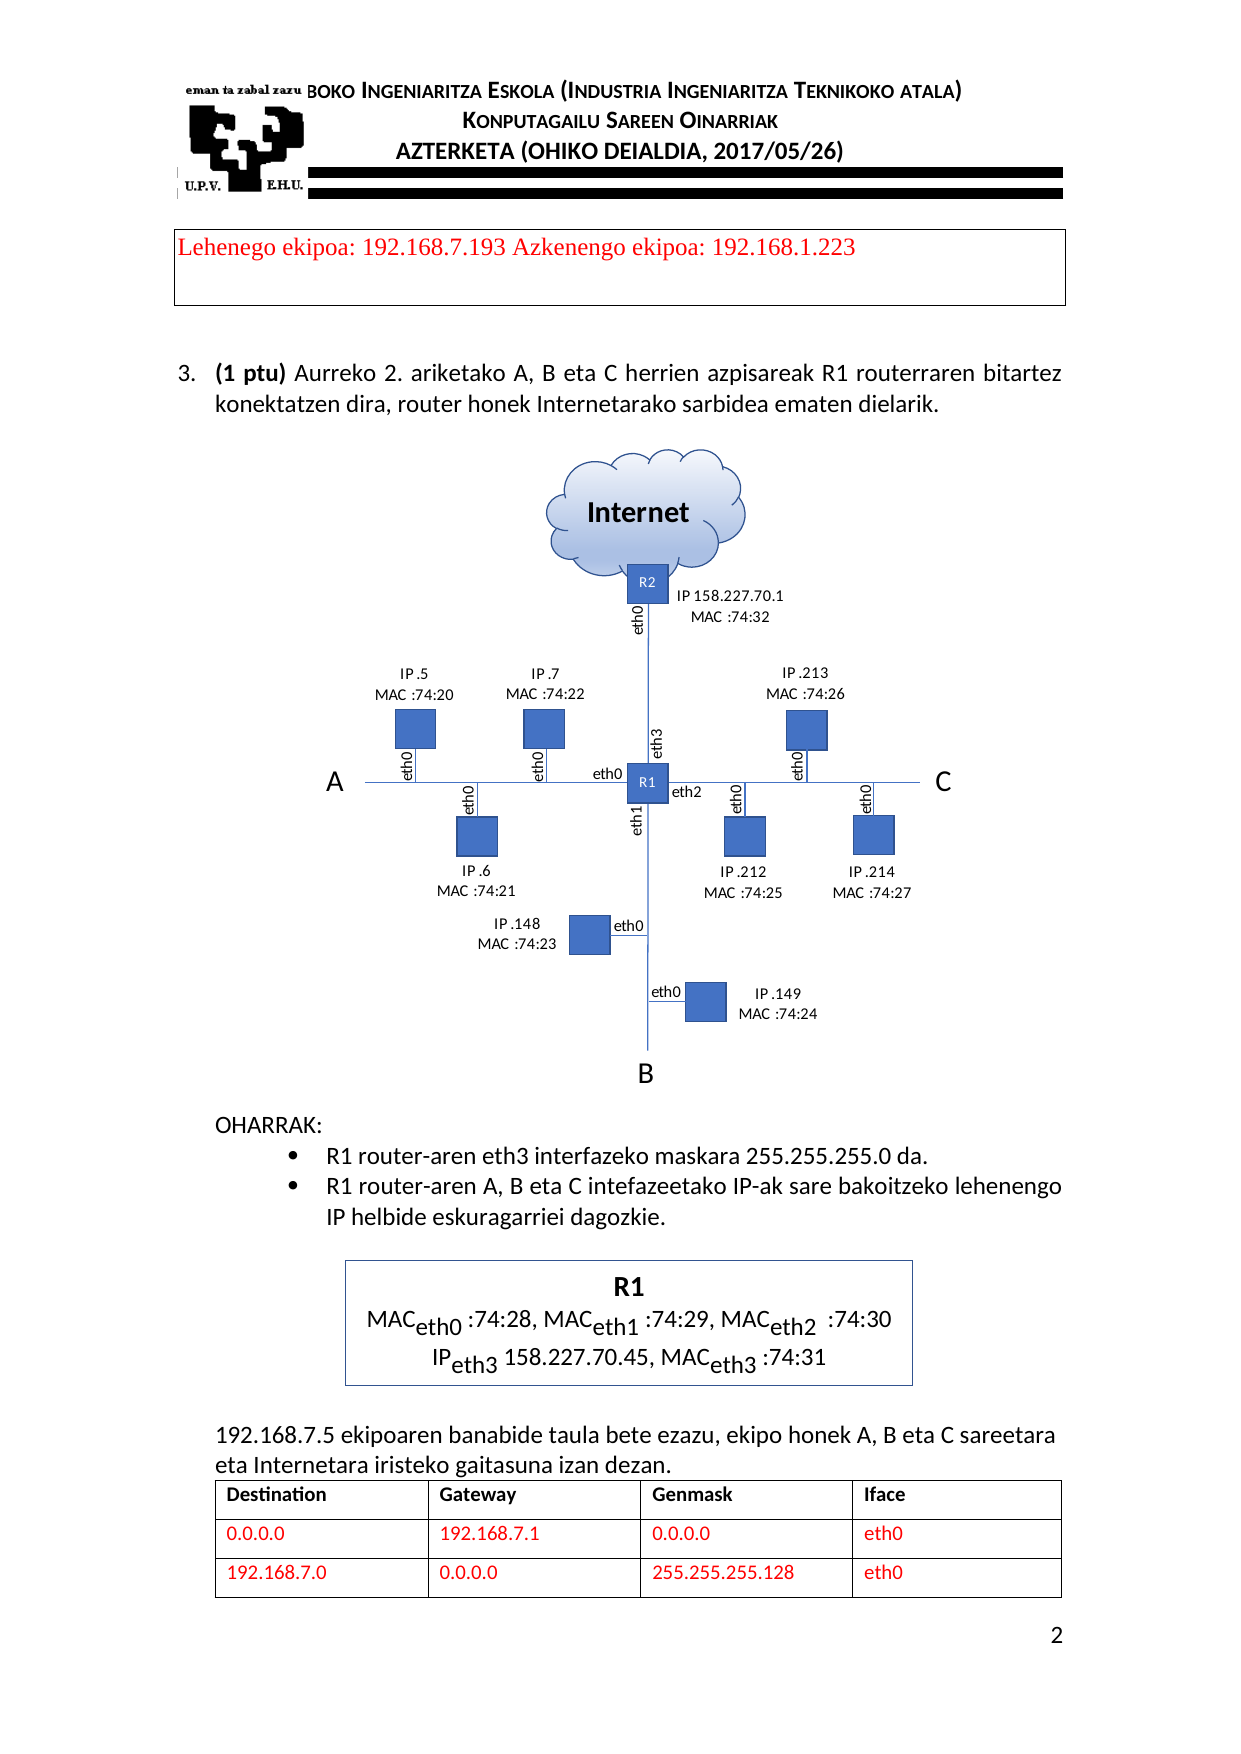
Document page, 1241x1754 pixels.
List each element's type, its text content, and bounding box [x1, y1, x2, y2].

list (1 ptu) Aurreko 2. ariketako A, B eta C herrien azpisareak R1 routerraren bitartez konektatzen dira, router honek Internetarako sarbidea ematen dielarik. [177, 357, 1063, 418]
table_cell 0.0.0.0 [429, 1559, 640, 1597]
table_cell eth0 [853, 1520, 1061, 1558]
text 192.168.7.5 ekipoaren banabide taula bete ezazu, ekipo honek A, B eta C sareetara eta Internetara iristeko gaitasuna izan dezan. [215, 1419, 1063, 1480]
list R1 router-aren eth3 interfazeko maskara 255.255.255.0 da. [288, 1140, 1063, 1170]
list R1 router-aren A, B eta C intefazeetako IP-ak sare bakoitzeko lehenengo IP helbide eskuragarriei dagozkie. [288, 1170, 1063, 1231]
table_header Destination [216, 1481, 428, 1519]
table_header Iface [853, 1481, 1061, 1519]
table_header Gateway [429, 1481, 640, 1519]
picture [177, 72, 309, 206]
table_cell 192.168.7.0 [216, 1559, 428, 1597]
list OHARRAK: [215, 1109, 1063, 1140]
table_header Genmask [641, 1481, 852, 1519]
table_cell 0.0.0.0 [641, 1520, 852, 1558]
table_cell eth0 [853, 1559, 1061, 1597]
table_cell 255.255.255.128 [641, 1559, 852, 1597]
table_cell 0.0.0.0 [216, 1520, 428, 1558]
list Lehenego ekipoa: 192.168.7.193 Azkenengo ekipoa: 192.168.1.223 [175, 230, 1065, 305]
table_cell 192.168.7.1 [429, 1520, 640, 1558]
